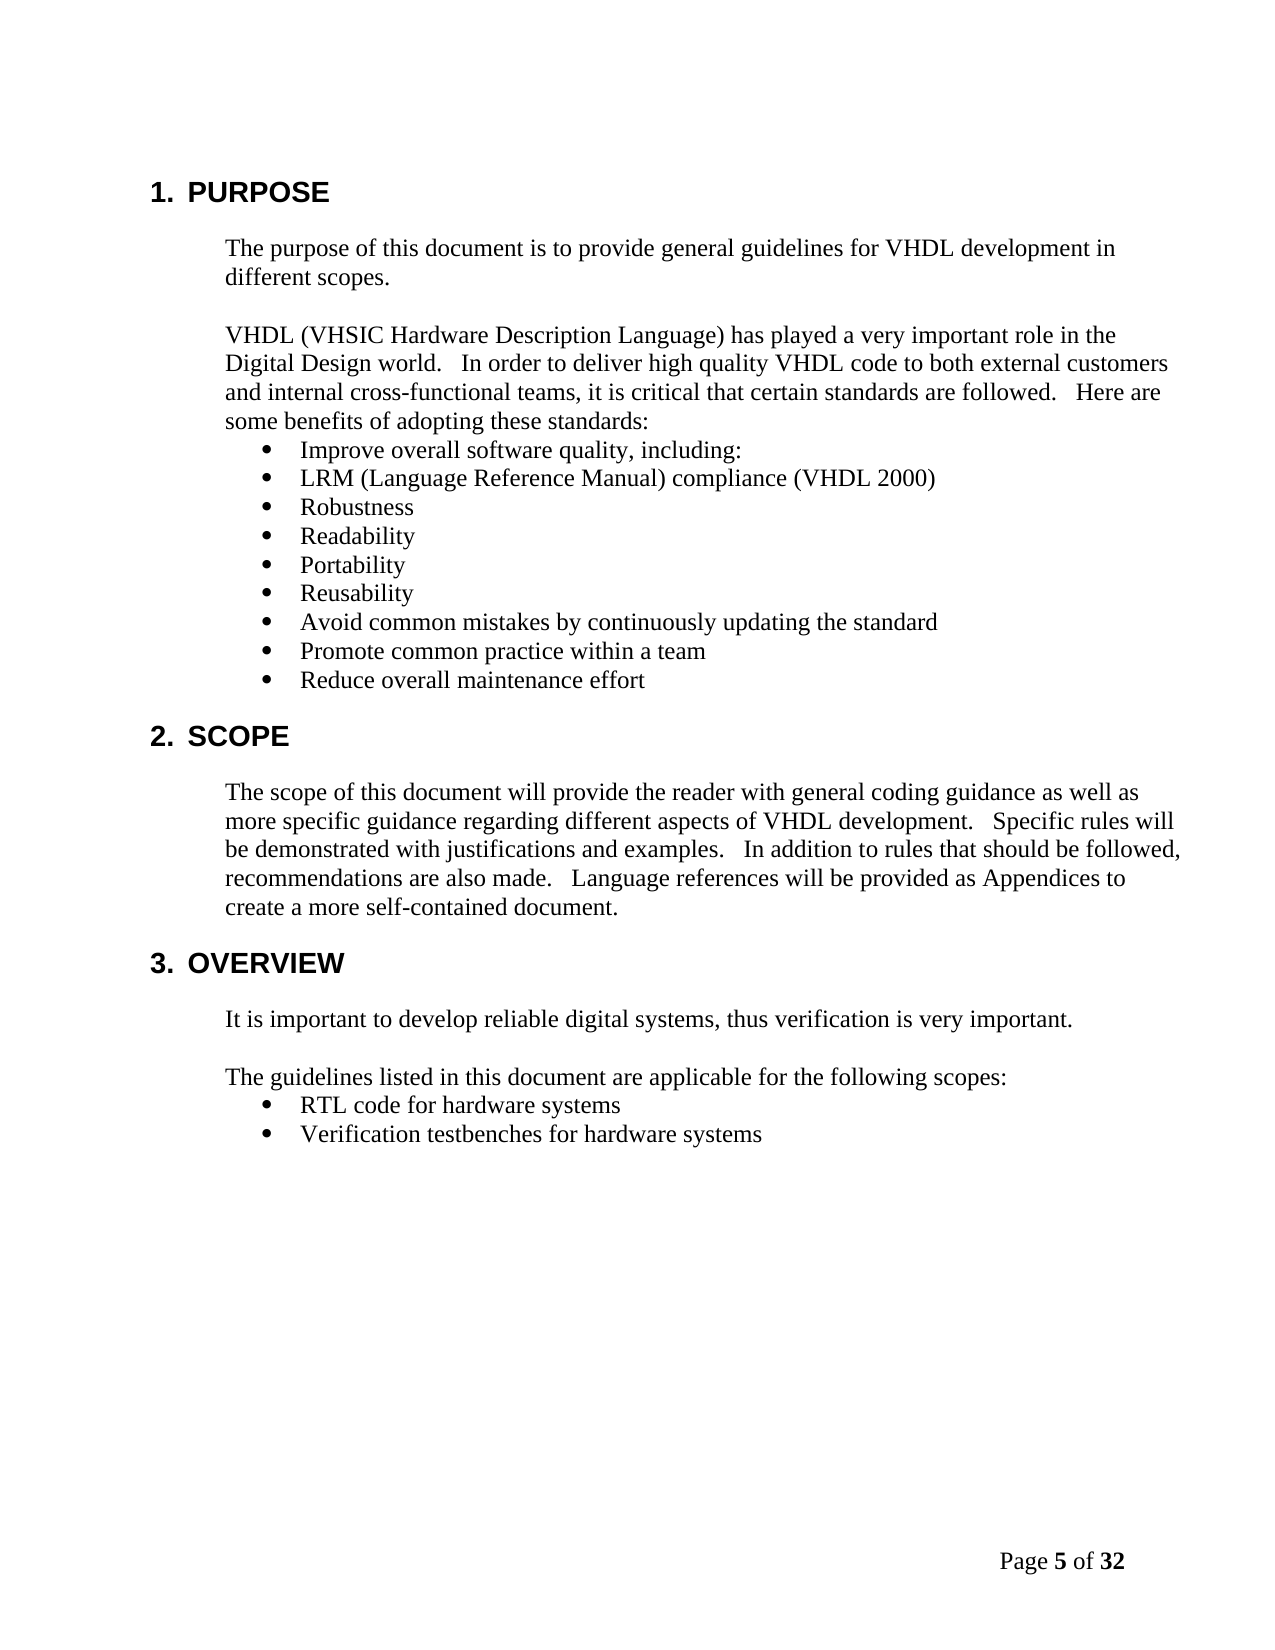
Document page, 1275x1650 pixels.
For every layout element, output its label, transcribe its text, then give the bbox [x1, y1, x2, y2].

text The scope of this document will provide the reader with general coding guidance as well as more specific guidance regarding different aspects of VHDL development. Specific rules will be demonstrated with justifications and examples. In addition to rules that should be followed, recommendations are also made. Language references will be provided as Appendices to create a more self-contained document. [225, 777, 1191, 921]
subtitle overview [150, 946, 1191, 979]
list Improve overall software quality, including: [262, 435, 1191, 463]
list RTL code for hardware systems [262, 1091, 1191, 1119]
list Verification testbenches for hardware systems [262, 1119, 1191, 1148]
list Promote common practice within a team [262, 636, 1191, 665]
text The guidelines listed in this document are applicable for the following scopes: [225, 1062, 1191, 1091]
text VHDL (VHSIC Hardware Description Language) has played a very important role in the Digital Design world. In order to deliver high quality VHDL code to both external customers and internal cross-functional teams, it is critical that certain standards are followed. Here are some benefits of adopting these standards: [225, 320, 1191, 435]
subtitle Scope [150, 718, 1191, 752]
text It is important to develop reliable digital systems, thus verification is very important. [225, 1004, 1191, 1033]
list Portability [262, 550, 1191, 578]
list Reduce overall maintenance effort [262, 665, 1191, 693]
subtitle Purpose [150, 175, 1191, 208]
list Readability [262, 521, 1191, 550]
text The purpose of this document is to provide general guidelines for VHDL development in different scopes. [225, 233, 1191, 291]
list Avoid common mistakes by continuously updating the standard [262, 607, 1191, 636]
list Robustness [262, 492, 1191, 521]
list LRM (Language Reference Manual) compliance (VHDL 2000) [262, 463, 1191, 492]
list Reusability [262, 578, 1191, 607]
